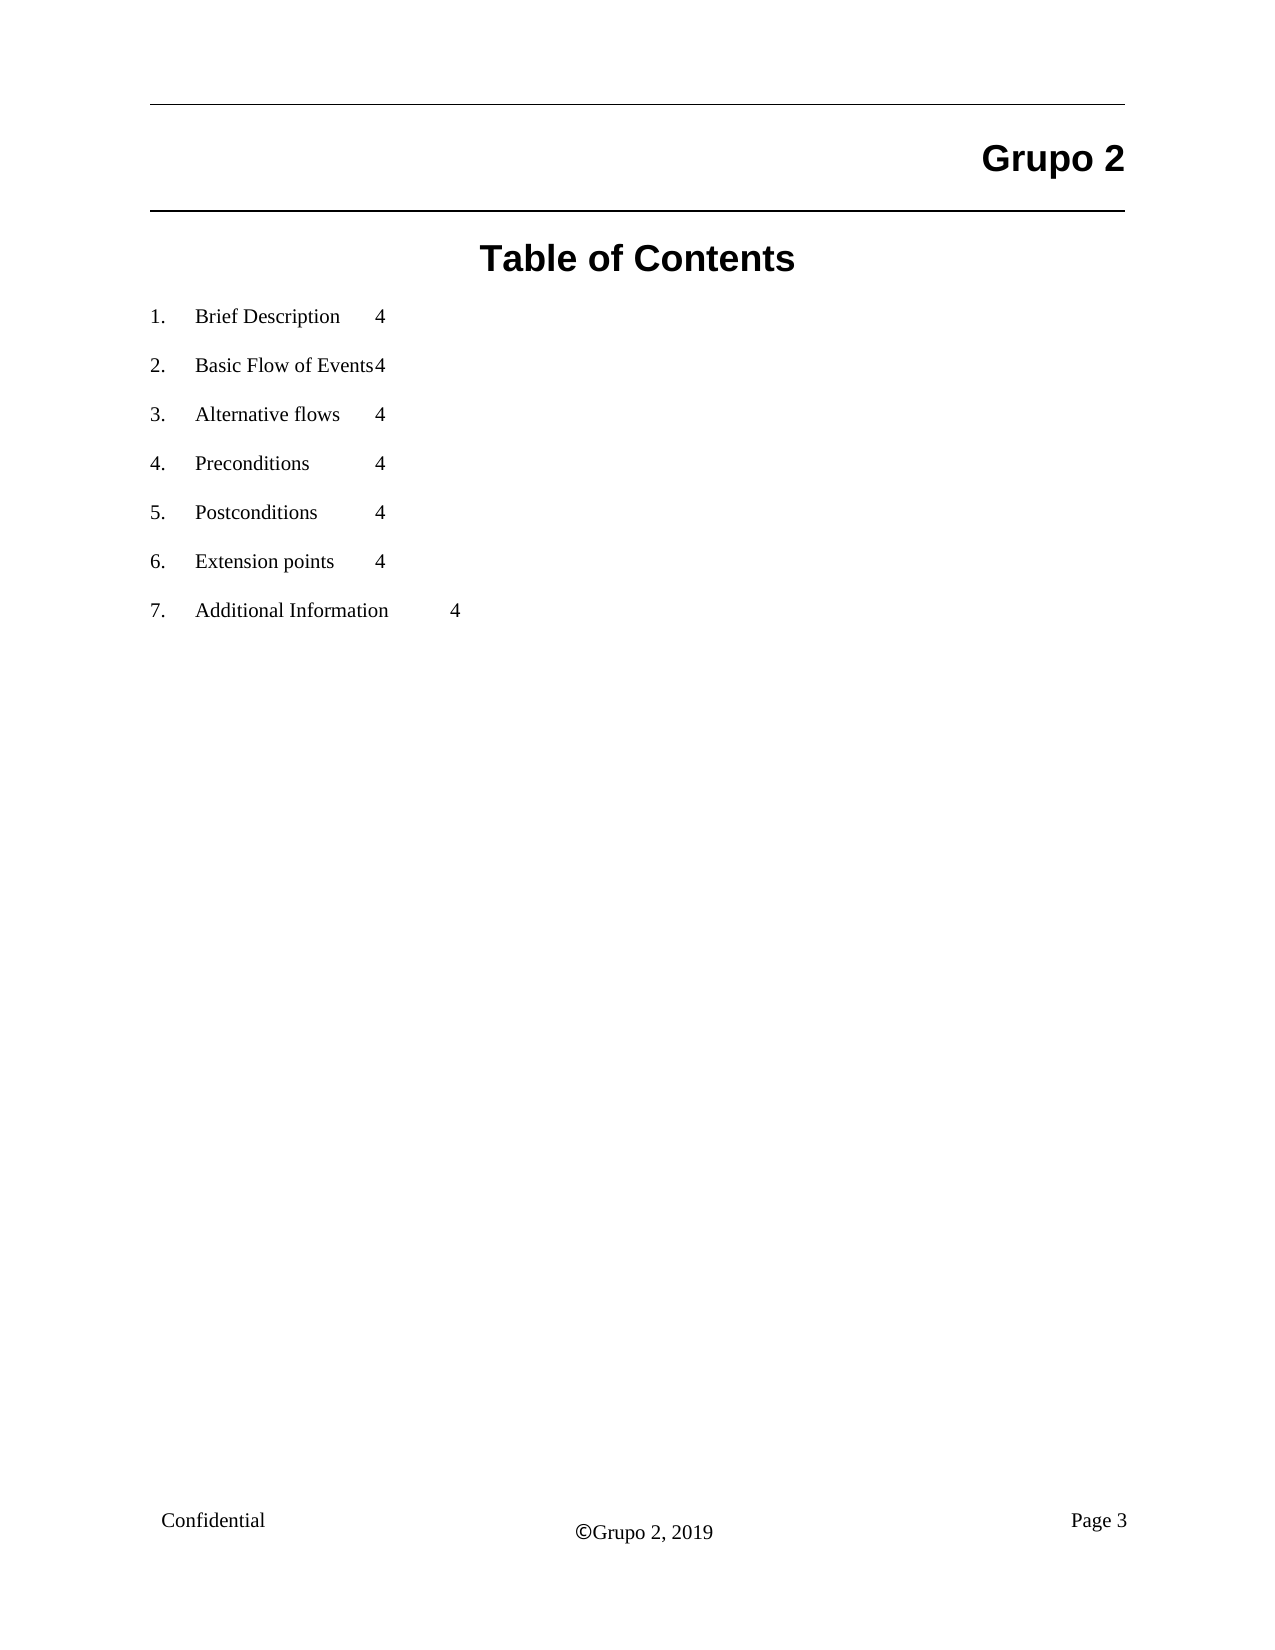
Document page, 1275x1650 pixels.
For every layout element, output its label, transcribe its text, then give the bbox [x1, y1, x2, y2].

text Table of Contents [150, 236, 1125, 279]
